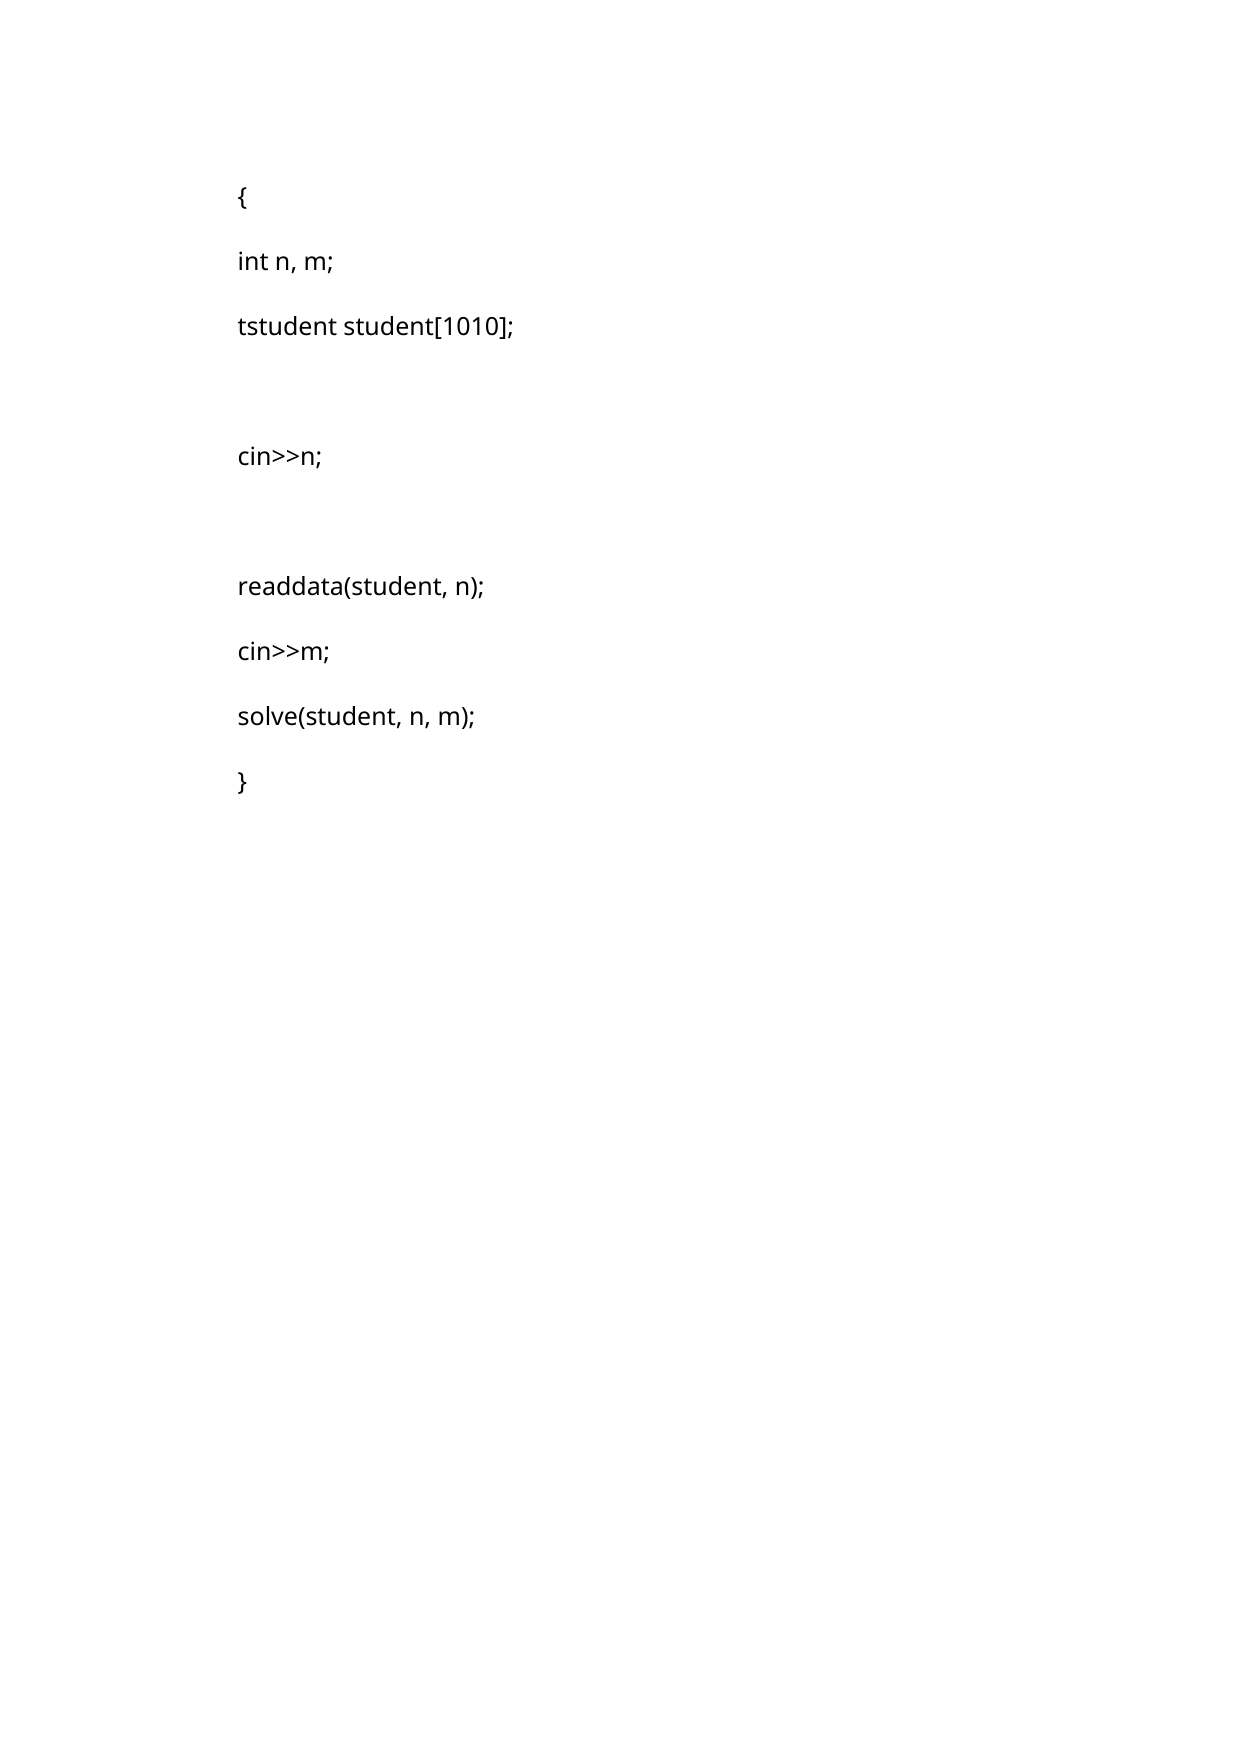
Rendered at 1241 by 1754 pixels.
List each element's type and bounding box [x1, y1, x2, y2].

text [187, 162, 1053, 812]
